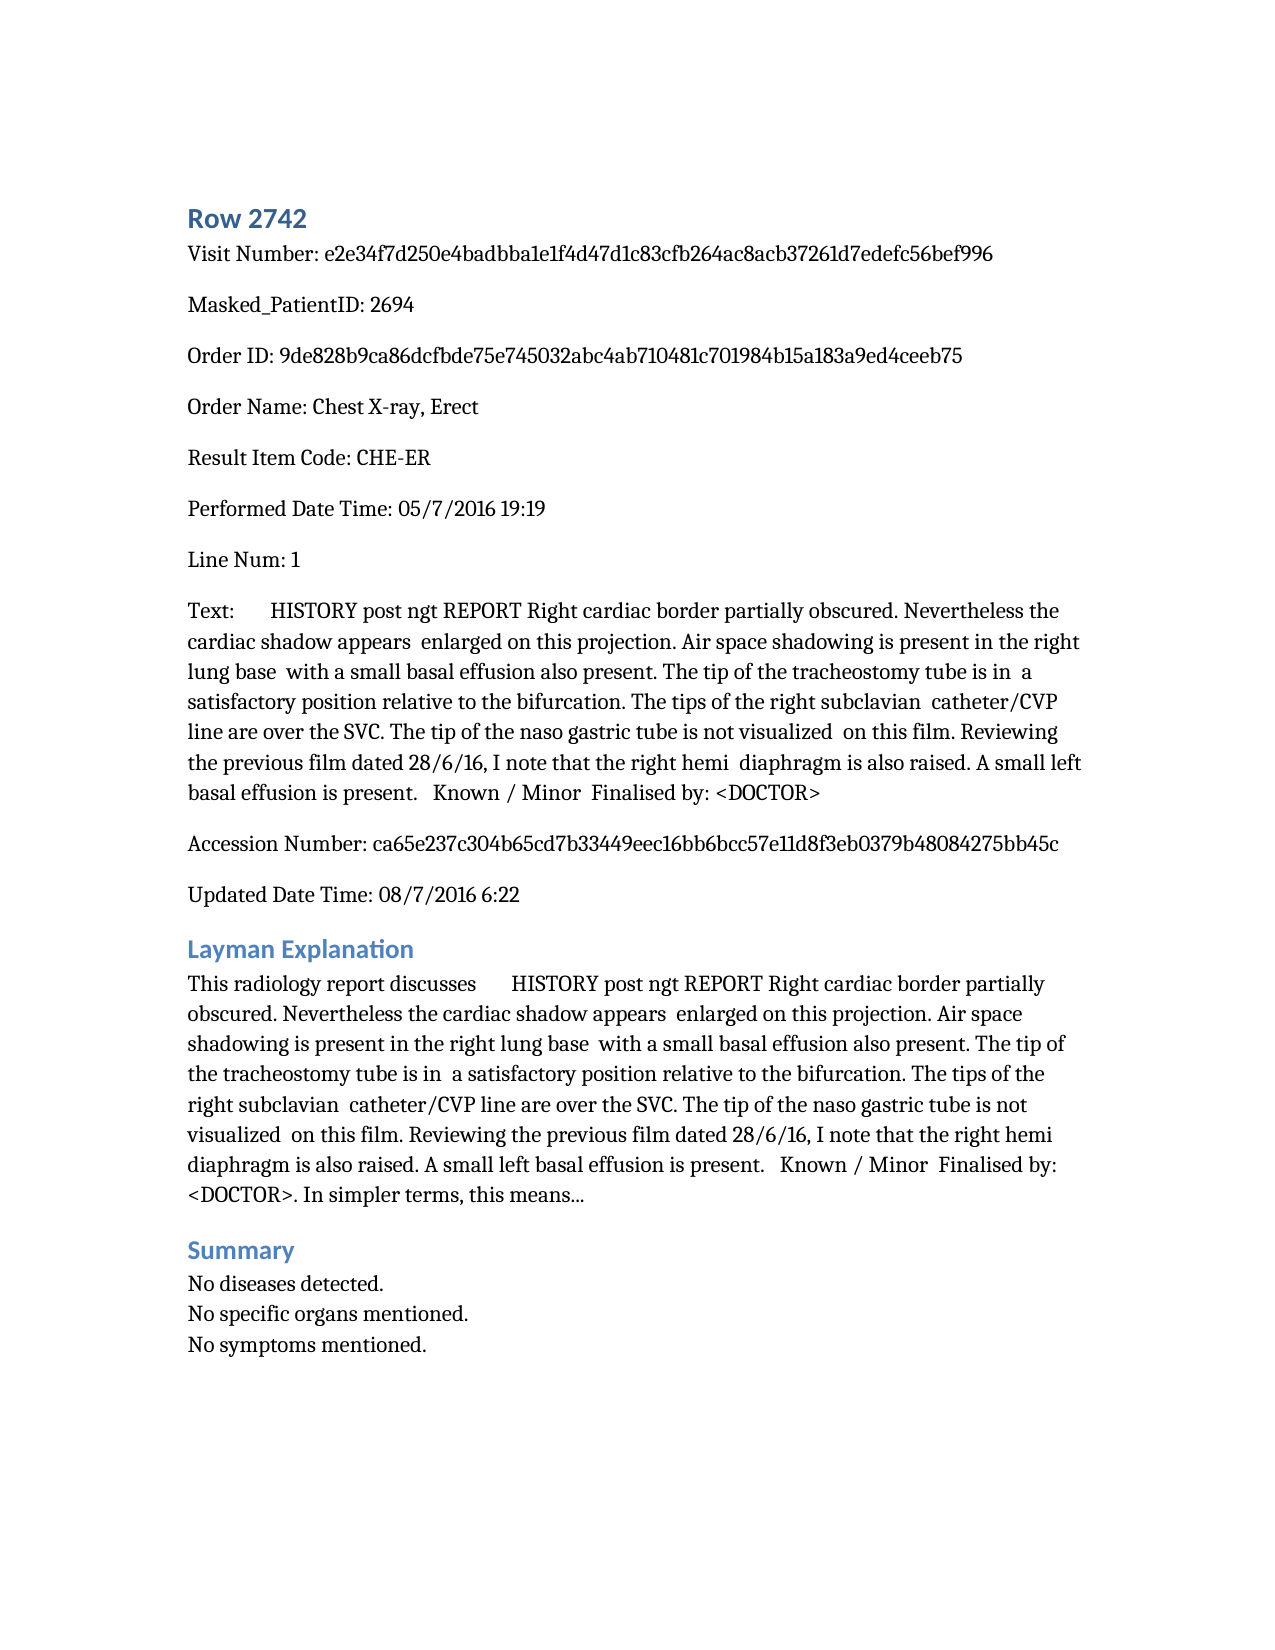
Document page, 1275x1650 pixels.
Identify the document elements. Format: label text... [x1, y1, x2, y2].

text Updated Date Time: 08/7/2016 6:22 [187, 882, 1087, 908]
text Order Name: Chest X-ray, Erect [187, 394, 1087, 420]
text Result Item Code: CHE-ER [187, 445, 1087, 471]
text Visit Number: e2e34f7d250e4badbba1e1f4d47d1c83cfb264ac8acb37261d7edefc56bef996 [187, 241, 1087, 267]
text No diseases detected. No specific organs mentioned. No symptoms mentioned. [187, 1271, 1087, 1358]
subtitle Summary [187, 1233, 1087, 1266]
text Order ID: 9de828b9ca86dcfbde75e745032abc4ab710481c701984b15a183a9ed4ceeb75 [187, 343, 1087, 369]
text Accession Number: ca65e237c304b65cd7b33449eec16bb6bcc57e11d8f3eb0379b48084275bb45c [187, 831, 1087, 857]
subtitle Row 2742 [187, 200, 1087, 236]
text Text: HISTORY post ngt REPORT Right cardiac border partially obscured. Nevertheless the cardiac shadow appears enlarged on this projection. Air space shadowing is present in the right lung base with a small basal effusion also present. The tip of the tracheostomy tube is in a satisfactory position relative to the bifurcation. The tips of the right subclavian catheter/CVP line are over the SVC. The tip of the naso gastric tube is not visualized on this film. Reviewing the previous film dated 28/6/16, I note that the right hemi diaphragm is also raised. A small left basal effusion is present. Known / Minor Finalised by: <DOCTOR> [187, 598, 1087, 806]
subtitle Layman Explanation [187, 933, 1087, 966]
text Performed Date Time: 05/7/2016 19:19 [187, 496, 1087, 522]
text This radiology report discusses HISTORY post ngt REPORT Right cardiac border partially obscured. Nevertheless the cardiac shadow appears enlarged on this projection. Air space shadowing is present in the right lung base with a small basal effusion also present. The tip of the tracheostomy tube is in a satisfactory position relative to the bifurcation. The tips of the right subclavian catheter/CVP line are over the SVC. The tip of the naso gastric tube is not visualized on this film. Reviewing the previous film dated 28/6/16, I note that the right hemi diaphragm is also raised. A small left basal effusion is present. Known / Minor Finalised by: <DOCTOR>. In simpler terms, this means... [187, 971, 1087, 1208]
text Masked_PatientID: 2694 [187, 292, 1087, 318]
text Line Num: 1 [187, 547, 1087, 573]
